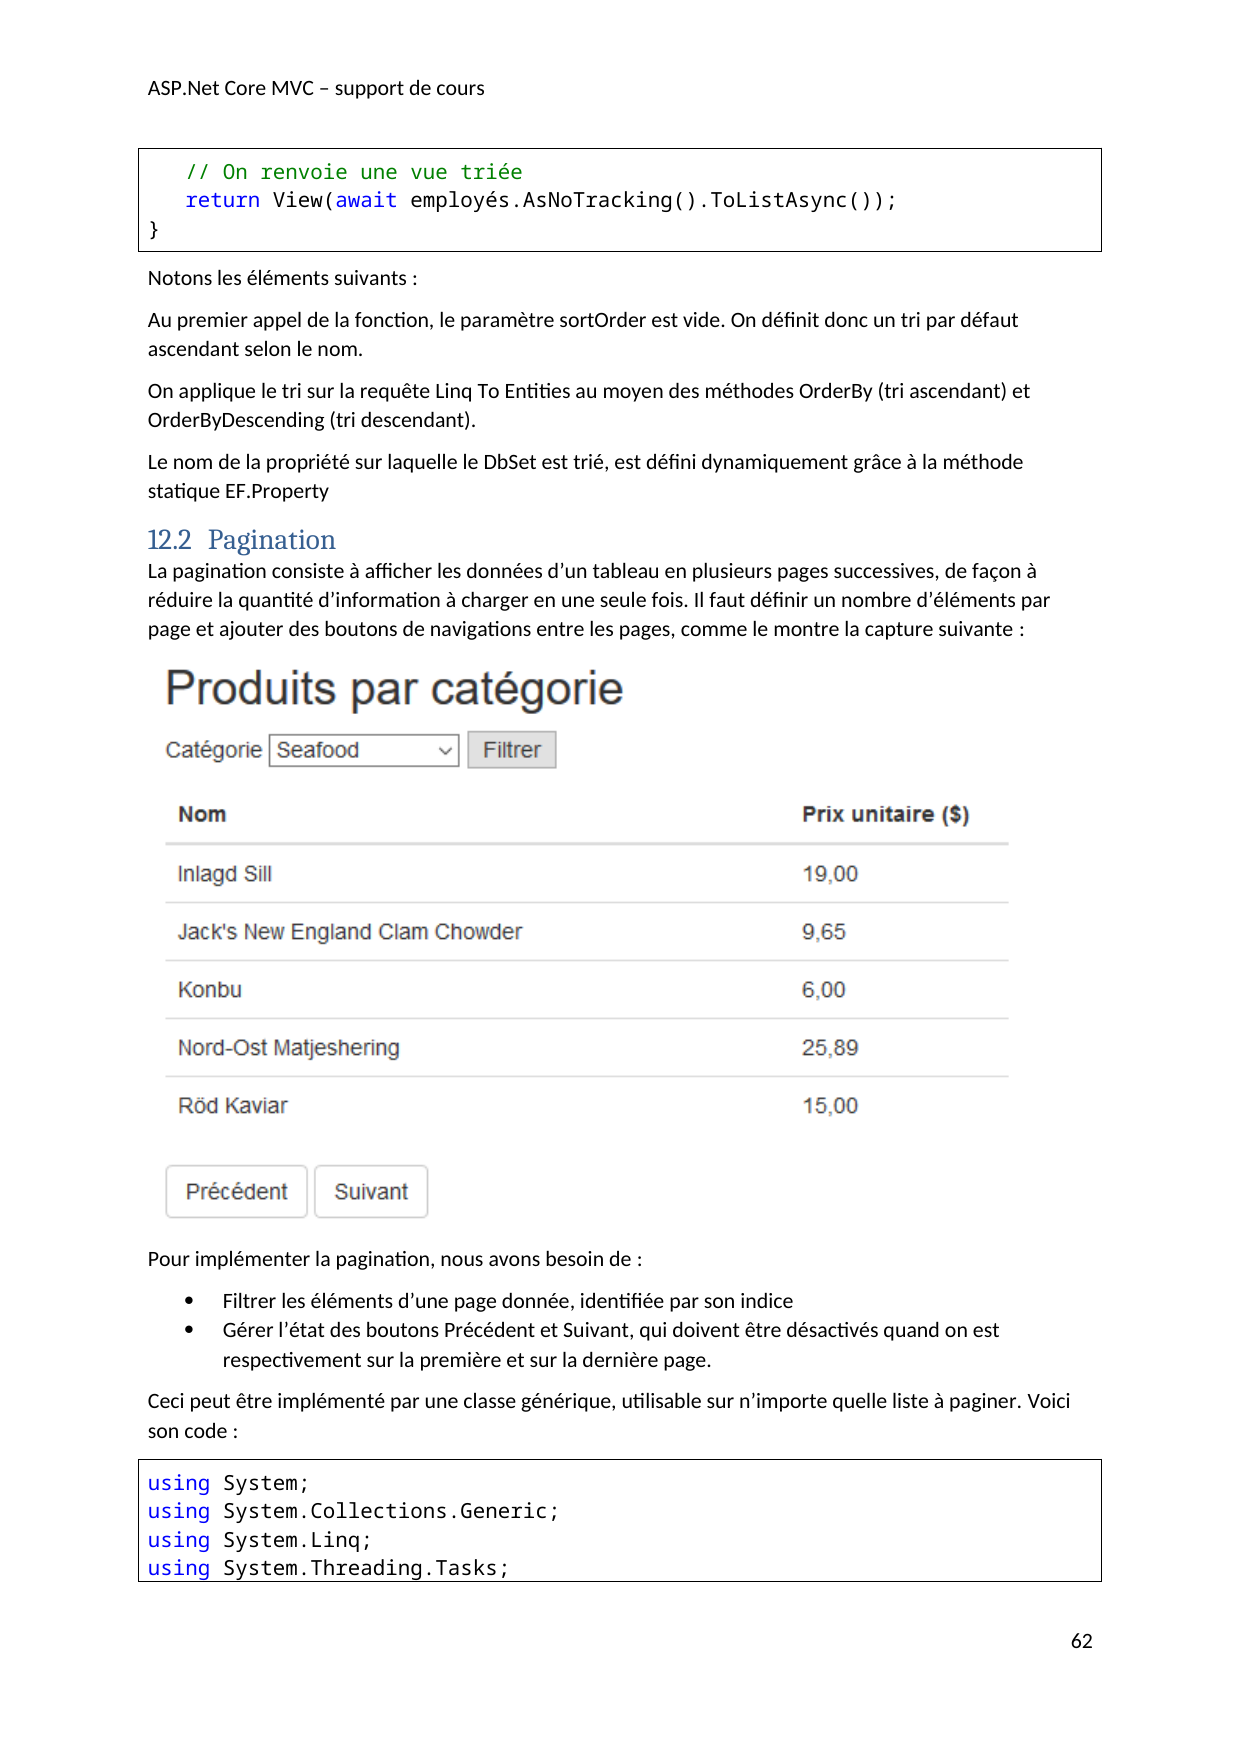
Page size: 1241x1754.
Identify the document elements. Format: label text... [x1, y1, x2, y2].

text // On renvoie une vue triée [139, 149, 1101, 185]
text Ceci peut être implémenté par une classe générique, utilisable sur n’importe quelle liste à paginer. Voici son code : [148, 1388, 1093, 1444]
text } [139, 204, 1101, 251]
list Gérer l’état des boutons Précédent et Suivant, qui doivent être désactivés quand on est respectivement sur la première et sur la dernière page. [185, 1317, 1093, 1373]
text La pagination consiste à afficher les données d’un tableau en plusieurs pages successives, de façon à réduire la quantité d’information à charger en une seule fois. Il faut définir un nombre d’éléments par page et ajouter des boutons de navigations entre les pages, comme le montre la capture suivante : [148, 557, 1093, 642]
text On applique le tri sur la requête Linq To Entities au moyen des méthodes OrderBy (tri ascendant) et OrderByDescending (tri descendant). [148, 377, 1093, 433]
text return View(await employés.AsNoTracking().ToListAsync()); [148, 185, 1093, 204]
text using System.Collections.Generic; [148, 1497, 1093, 1525]
text using System; [139, 1460, 1101, 1497]
text Le nom de la propriété sur laquelle le DbSet est trié, est défini dynamiquement grâce à la méthode statique EF.Property [148, 448, 1093, 504]
subtitle Pagination [148, 523, 1093, 557]
text Notons les éléments suivants : [148, 264, 1093, 291]
text using System.Threading.Tasks; [148, 1553, 1093, 1581]
text Pour implémenter la pagination, nous avons besoin de : [148, 1246, 1093, 1272]
list Filtrer les éléments d’une page donnée, identifiée par son indice [185, 1287, 1093, 1314]
text Au premier appel de la fonction, le paramètre sortOrder est vide. On définit donc un tri par défaut ascendant selon le nom. [148, 306, 1093, 362]
picture [147, 657, 1009, 1231]
text using System.Linq; [148, 1525, 1093, 1553]
